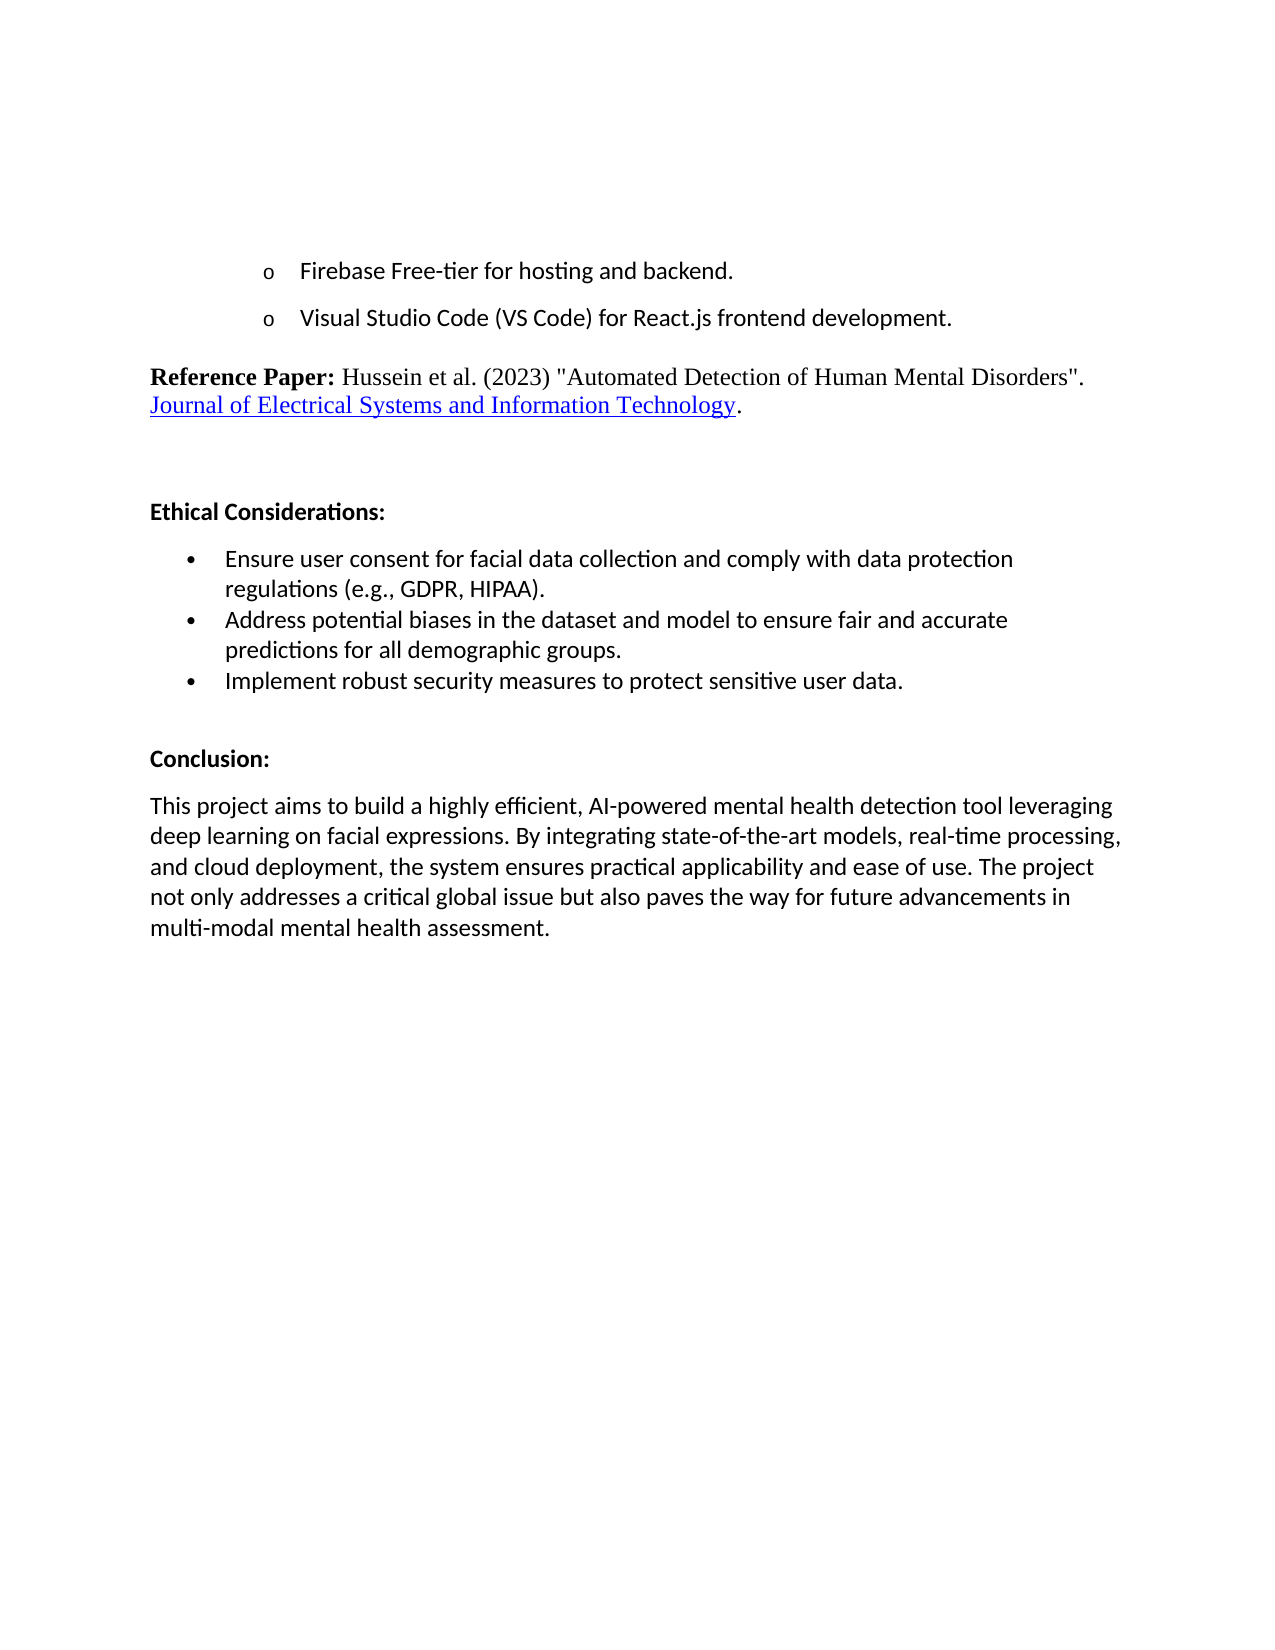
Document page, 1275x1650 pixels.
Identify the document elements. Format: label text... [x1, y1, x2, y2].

list Visual Studio Code (VS Code) for React.js frontend development. [262, 302, 1125, 333]
list Ensure user consent for facial data collection and comply with data protection regulations (e.g., GDPR, HIPAA). [187, 543, 1125, 604]
list Implement robust security measures to protect sensitive user data. [187, 665, 1125, 695]
text Reference Paper: Hussein et al. (2023) "Automated Detection of Human Mental Disorders". Journal of Electrical Systems and Information Technology. [150, 362, 1125, 419]
text Conclusion: [150, 743, 1125, 773]
list Address potential biases in the dataset and model to ensure fair and accurate predictions for all demographic groups. [187, 604, 1125, 665]
list Firebase Free-tier for hosting and backend. [262, 255, 1125, 286]
text This project aims to build a highly efficient, AI-powered mental health detection tool leveraging deep learning on facial expressions. By integrating state-of-the-art models, real-time processing, and cloud deployment, the system ensures practical applicability and ease of use. The project not only addresses a critical global issue but also paves the way for future advancements in multi-modal mental health assessment. [150, 790, 1125, 942]
text Ethical Considerations: [150, 496, 1125, 526]
